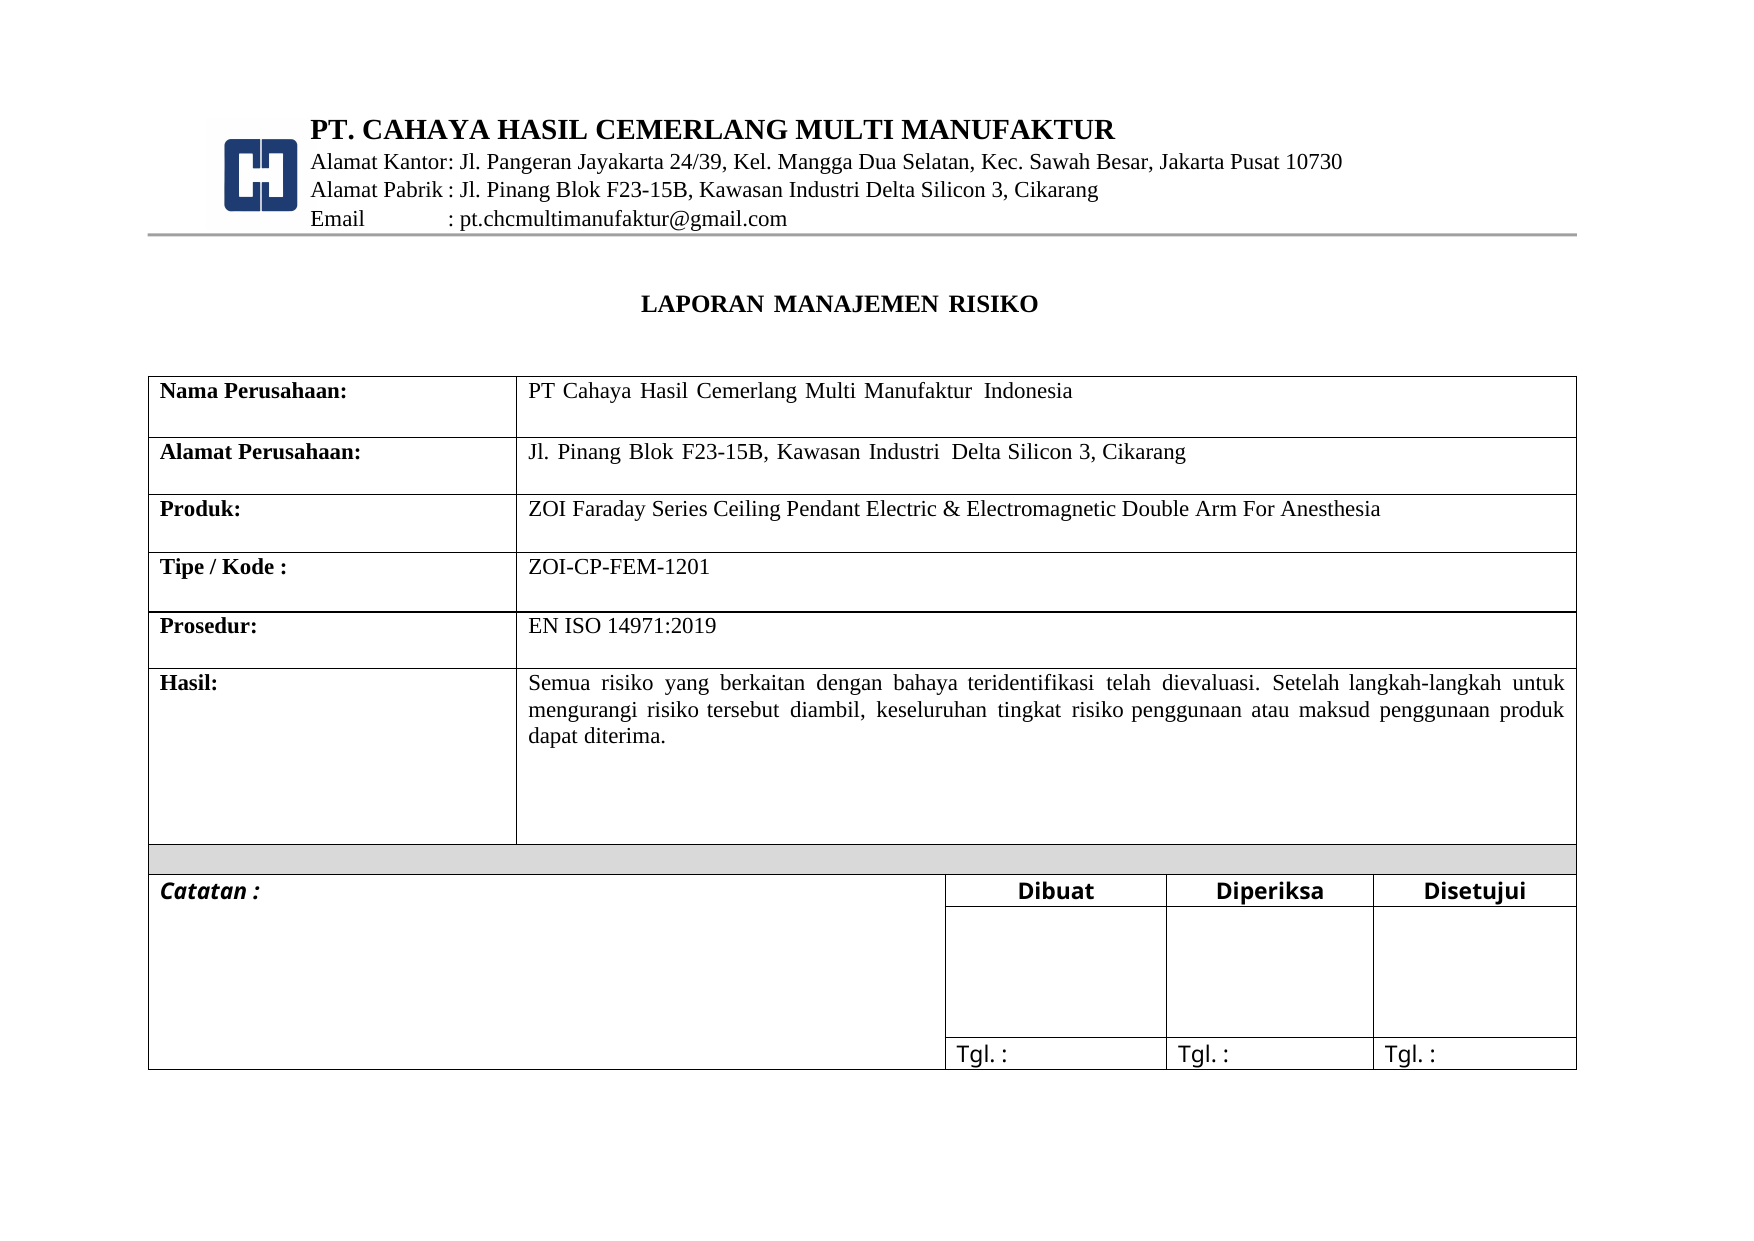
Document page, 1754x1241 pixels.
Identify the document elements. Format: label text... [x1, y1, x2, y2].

table_header PT Cahaya Hasil Cemerlang Multi Manufaktur Indonesia [517, 377, 1576, 437]
table_cell EN ISO 14971:2019 [517, 613, 1576, 668]
table_cell ZOI-CP-FEM-1201 [517, 553, 1576, 611]
table_cell Dibuat [946, 875, 1166, 906]
table_header Nama Perusahaan: [149, 377, 516, 437]
table_cell ZOI Faraday Series Ceiling Pendant Electric & Electromagnetic Double Arm For Anesthesia [517, 495, 1576, 552]
table_cell Jl. Pinang Blok F23-15B, Kawasan Industri Delta Silicon 3, Cikarang [517, 438, 1576, 494]
subtitle LAPORAN MANAJEMEN RISIKO [251, 289, 1428, 318]
table_cell Disetujui [1374, 875, 1576, 906]
table_cell Prosedur: [149, 613, 516, 668]
table_cell [1167, 907, 1373, 1037]
table_cell Hasil: [149, 669, 516, 844]
picture [205, 118, 318, 230]
table_cell Semua risiko yang berkaitan dengan bahaya teridentifikasi telah dievaluasi. Setelah langkah-langkah untuk mengurangi risiko tersebut diambil, keseluruhan tingkat risiko penggunaan atau maksud penggunaan produk dapat diterima. [517, 669, 1576, 844]
table_cell Catatan : [149, 875, 945, 1069]
table_cell Diperiksa [1167, 875, 1373, 906]
table_cell [1374, 907, 1576, 1037]
table_cell [149, 845, 1576, 874]
table_cell Tgl. : [1167, 1038, 1373, 1069]
table_cell Tgl. : [946, 1038, 1166, 1069]
table_cell [946, 907, 1166, 1037]
table_cell Alamat Perusahaan: [149, 438, 516, 494]
table_cell Tgl. : [1374, 1038, 1576, 1069]
table_cell Produk: [149, 495, 516, 552]
table_cell Tipe / Kode : [149, 553, 516, 611]
